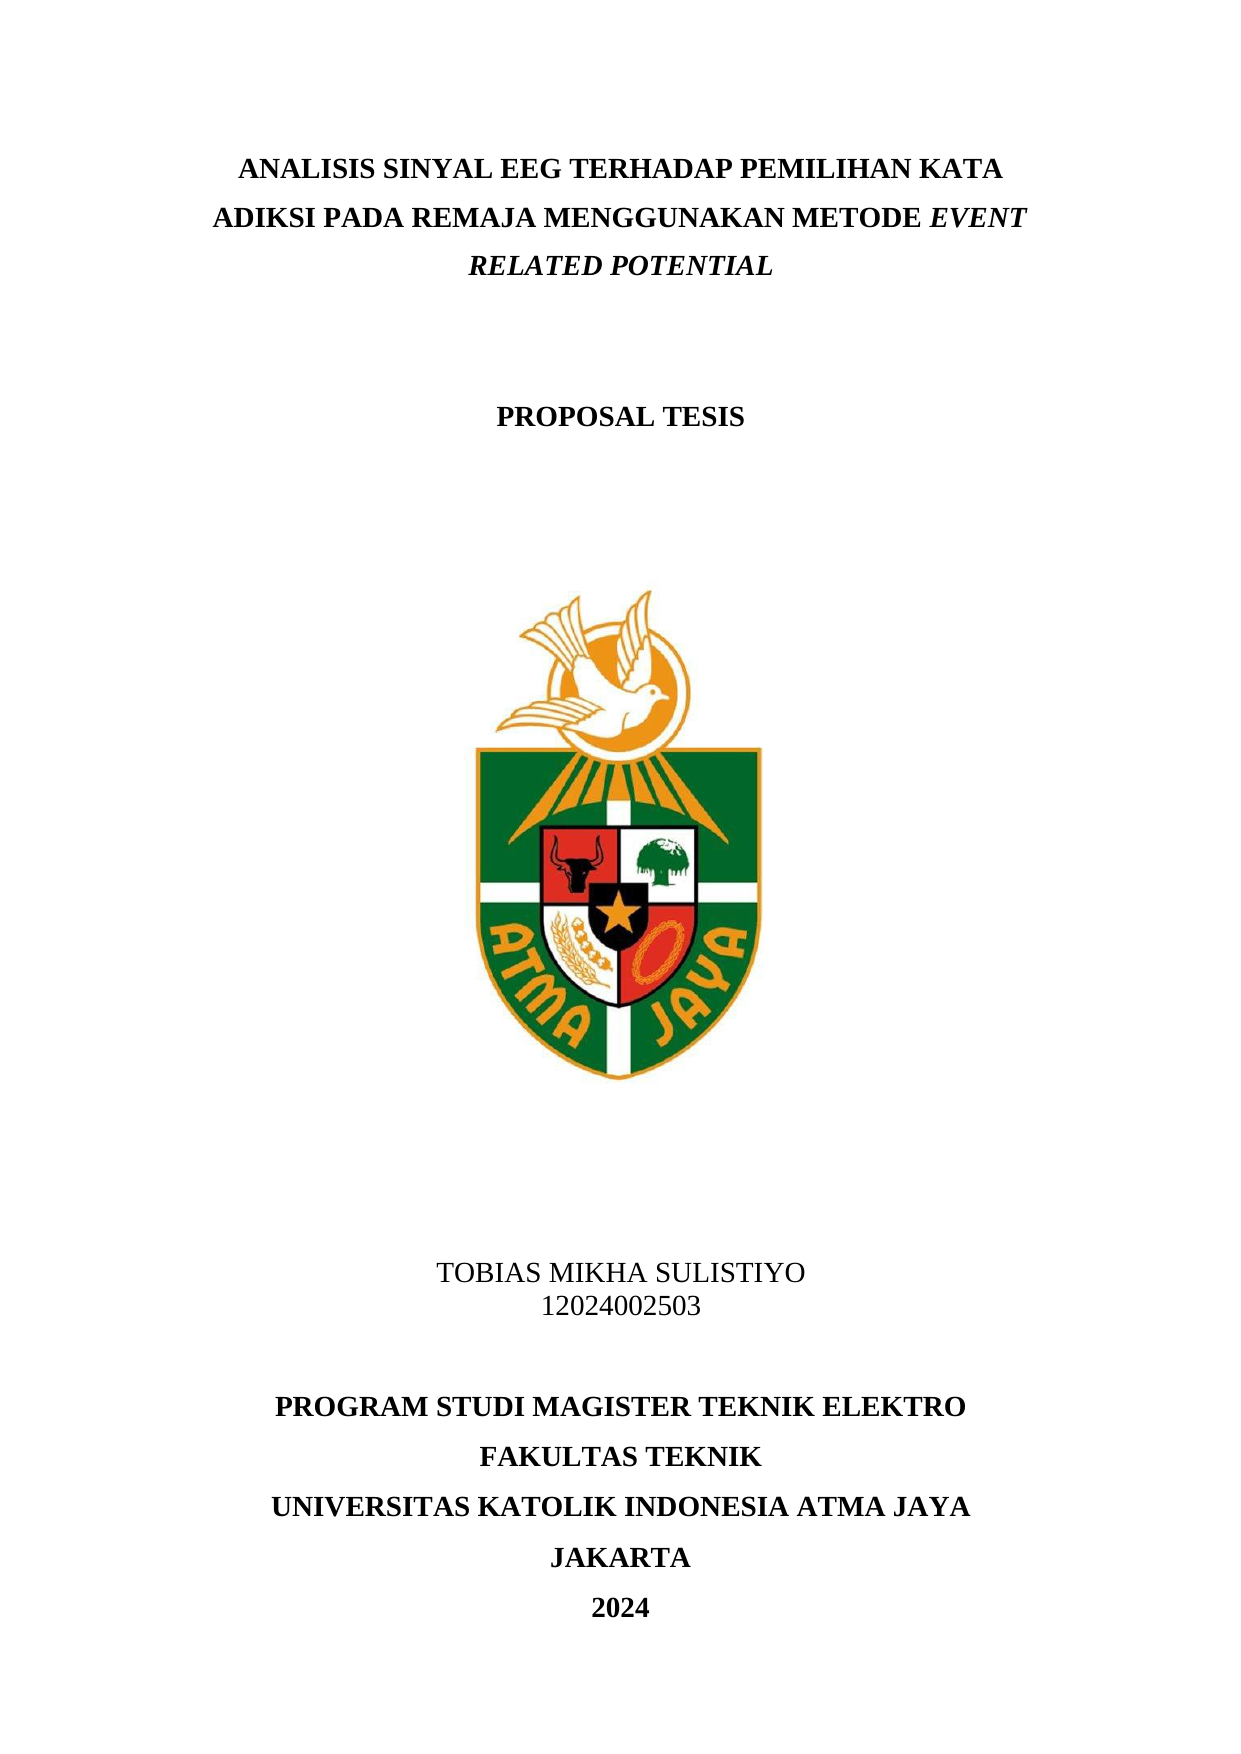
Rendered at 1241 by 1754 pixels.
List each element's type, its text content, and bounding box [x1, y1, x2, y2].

text ANALISIS SINYAL EEG TERHADAP PEMILIHAN KATA ADIKSI PADA REMAJA MENGGUNAKAN METODE EVENT RELATED POTENTIAL [204, 151, 1037, 282]
text TOBIAS MIKHA SULISTIYO [150, 1255, 1092, 1288]
text UNIVERSITAS KATOLIK INDONESIA ATMA JAYA [150, 1489, 1092, 1523]
text JAKARTA [550, 1540, 1090, 1573]
text FAKULTAS TEKNIK [150, 1439, 1092, 1473]
text PROPOSAL TESIS [150, 399, 1092, 433]
text 12024002503 [150, 1288, 1092, 1322]
text 2024 [150, 1590, 1090, 1624]
text PROGRAM STUDI MAGISTER TEKNIK ELEKTRO [150, 1389, 1092, 1423]
picture [360, 578, 879, 1096]
